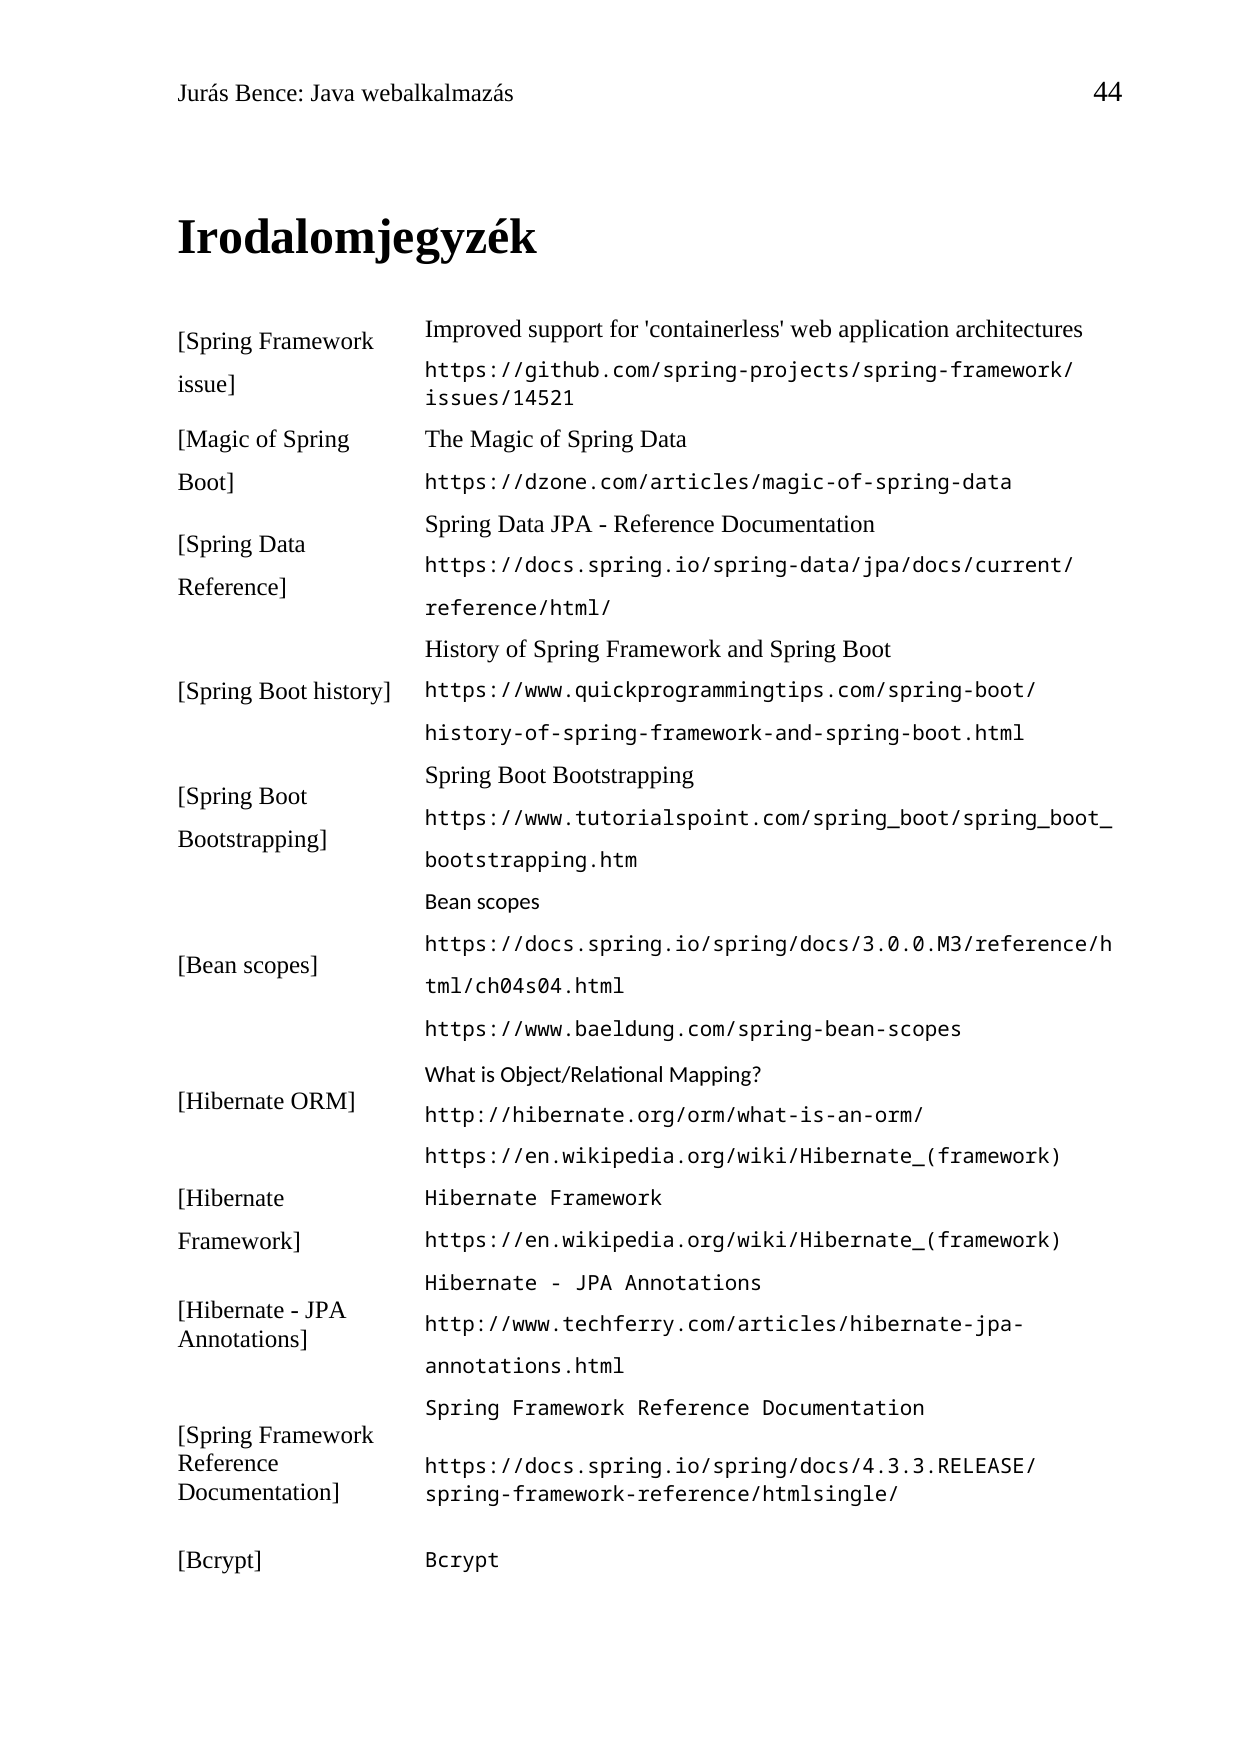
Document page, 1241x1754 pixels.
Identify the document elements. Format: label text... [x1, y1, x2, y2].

table_cell [Hibernate ORM] [166, 1056, 413, 1183]
table_cell [Hibernate - JPA Annotations] [166, 1268, 413, 1393]
table_cell Spring Boot Bootstrapping https://www.tutorialspoint.com/spring_boot/spring_boot_bootstrapping.htm [413, 760, 1133, 887]
table_header Improved support for 'containerless' web application architectures https://github.com/spring-projects/spring-framework/issues/14521 [413, 314, 1133, 424]
table_cell What is Object/Relational Mapping? http://hibernate.org/orm/what-is-an-orm/ https://en.wikipedia.org/wiki/Hibernate_(framework) [413, 1056, 1133, 1183]
table_cell [Spring Data Reference] [166, 509, 413, 634]
table_cell [Spring Framework Reference Documentation] [166, 1393, 413, 1545]
subtitle Irodalomjegyzék [177, 206, 1122, 264]
table_cell [Magic of Spring Boot] [166, 424, 413, 509]
table_cell Spring Data JPA - Reference Documentation https://docs.spring.io/spring-data/jpa/docs/current/reference/html/ [413, 509, 1133, 634]
table_cell Hibernate - JPA Annotations http://www.techferry.com/articles/hibernate-jpa-annotations.html [413, 1268, 1133, 1393]
table_cell Bcrypt https://en.wikipedia.org/wiki/Bcrypt [413, 1545, 1133, 1574]
table_cell [Spring Boot history] [166, 634, 413, 760]
table_cell [Bean scopes] [166, 887, 413, 1056]
table_cell History of Spring Framework and Spring Boot https://www.quickprogrammingtips.com/spring-boot/history-of-spring-framework-and-spring-boot.html [413, 634, 1133, 760]
table_cell The Magic of Spring Data https://dzone.com/articles/magic-of-spring-data [413, 424, 1133, 509]
table_cell Spring Framework Reference Documentation https://docs.spring.io/spring/docs/4.3.3.RELEASE/spring-framework-reference/htmlsingle/ [413, 1393, 1133, 1545]
table_header [Spring Framework issue] [166, 314, 413, 424]
table_cell [Hibernate Framework] [166, 1183, 413, 1268]
table_cell [Spring Boot Bootstrapping] [166, 760, 413, 887]
table_cell [Bcrypt] [166, 1545, 413, 1574]
table_cell Bean scopes https://docs.spring.io/spring/docs/3.0.0.M3/reference/html/ch04s04.html https://www.baeldung.com/spring-bean-scopes [413, 887, 1133, 1056]
table_cell Hibernate Framework https://en.wikipedia.org/wiki/Hibernate_(framework) [413, 1183, 1133, 1268]
